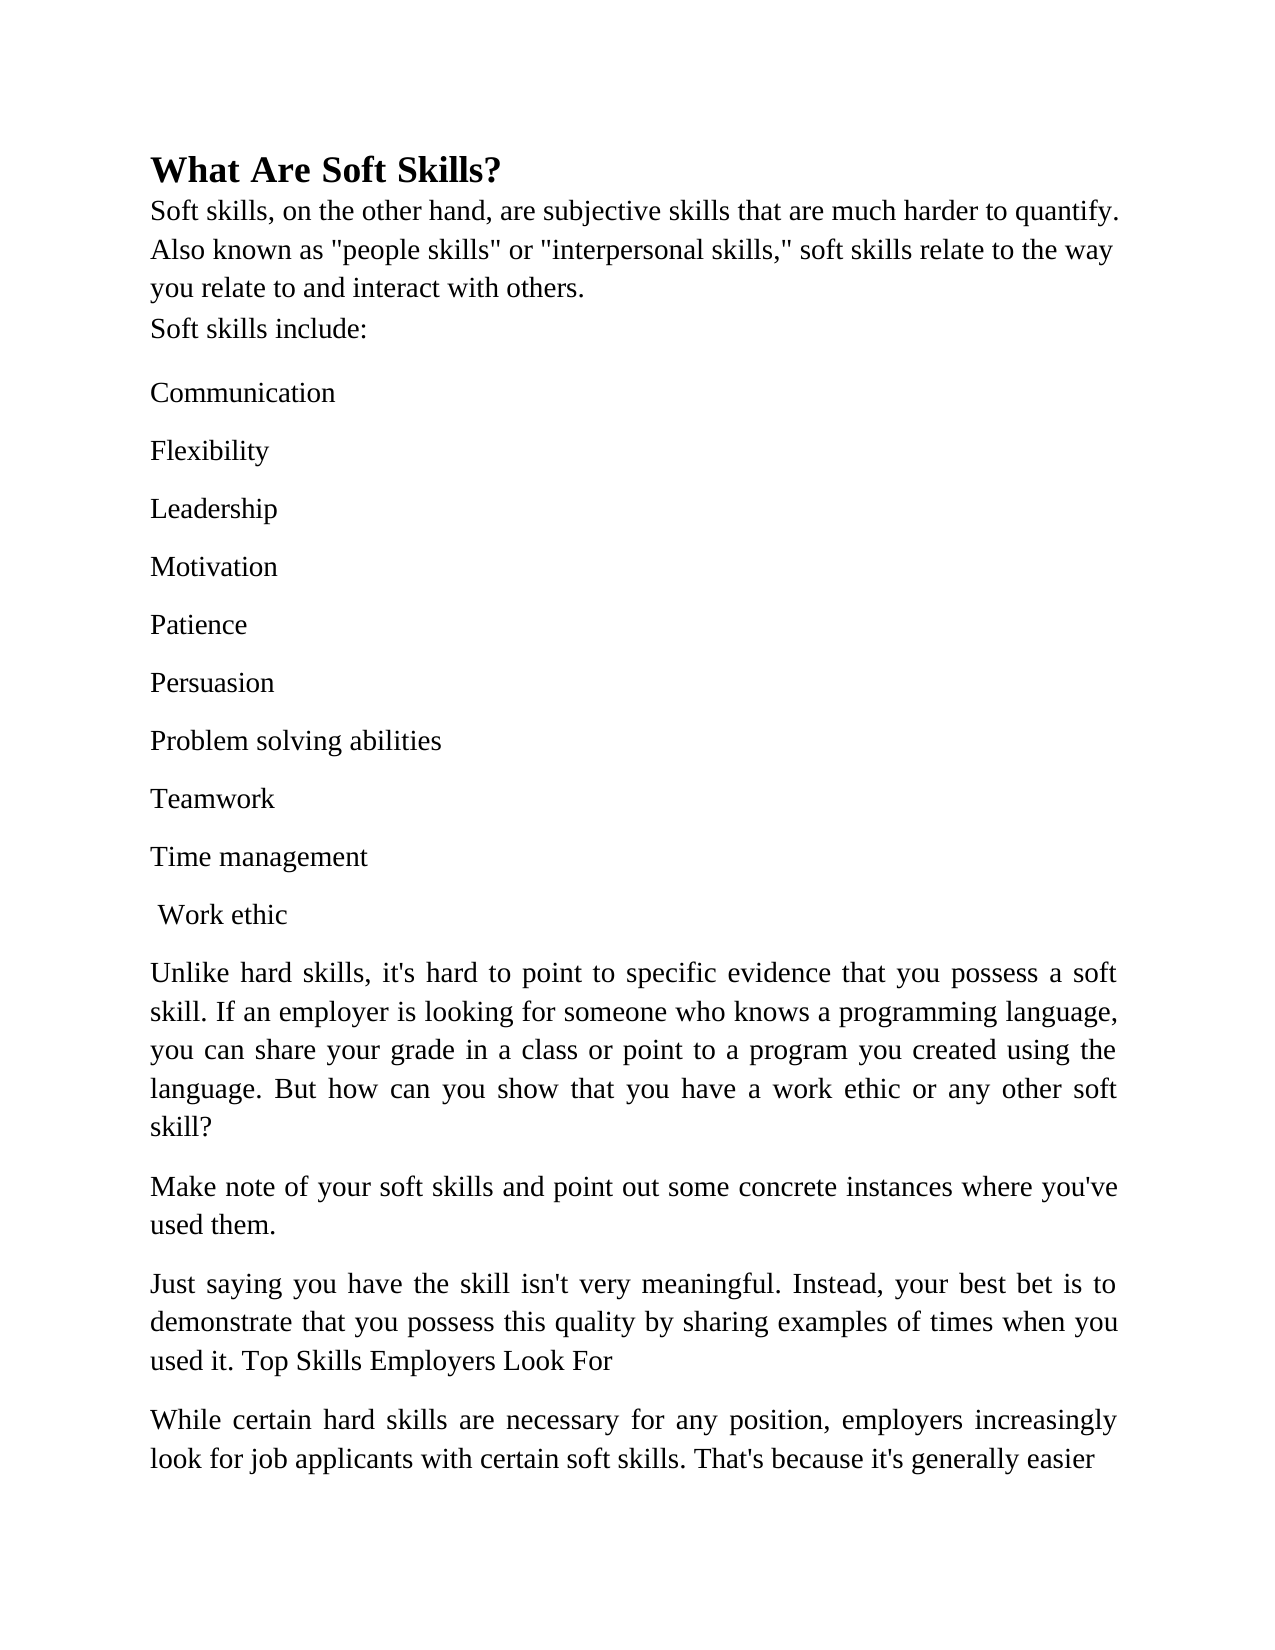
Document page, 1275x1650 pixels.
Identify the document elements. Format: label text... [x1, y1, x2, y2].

text Soft skills, on the other hand, are subjective skills that are much harder to quantify. Also known as "people skills" or "interpersonal skills," soft skills relate to the way you relate to and interact with others. [150, 193, 1124, 304]
text Just saying you have the skill isn't very meaningful. Instead, your best bet is to demonstrate that you possess this quality by sharing examples of times when you used it. Top Skills Employers Look For [150, 1266, 1118, 1377]
text Work ethic [150, 897, 476, 931]
text Soft skills include: [87, 312, 1124, 345]
text Time management [150, 839, 476, 873]
text Communication Flexibility Leadership Motivation Patience Persuasion [150, 375, 373, 699]
text Make note of your soft skills and point out some concrete instances where you've used them. [150, 1169, 1118, 1241]
subtitle What Are Soft Skills? [150, 148, 1235, 191]
text While certain hard skills are necessary for any position, employers increasingly look for job applicants with certain soft skills. That's because it's generally easier [150, 1402, 1118, 1474]
text Problem solving abilities Teamwork [150, 723, 476, 815]
text Unlike hard skills, it's hard to point to specific evidence that you possess a soft skill. If an employer is looking for someone who knows a programming language, you can share your grade in a class or point to a program you created using the language. But how can you show that you have a work ethic or any other soft skill? [150, 955, 1118, 1143]
